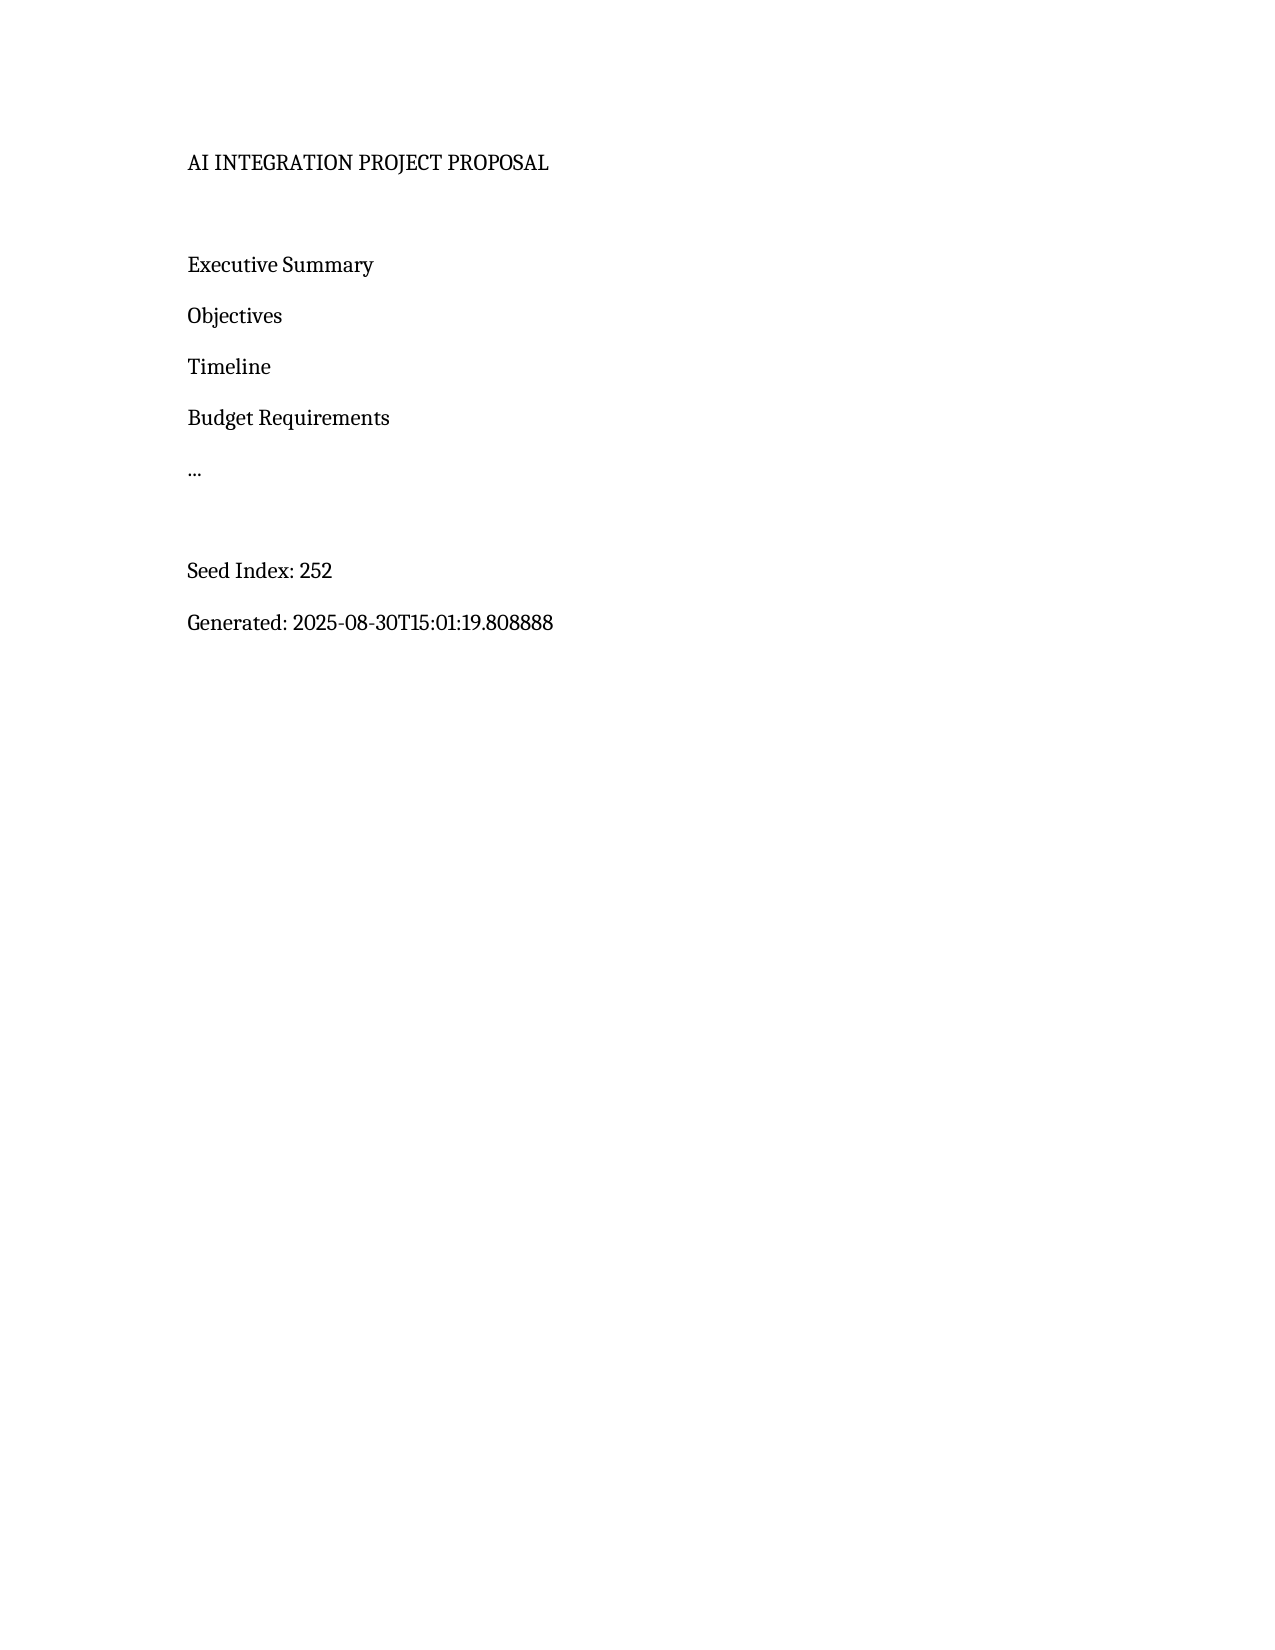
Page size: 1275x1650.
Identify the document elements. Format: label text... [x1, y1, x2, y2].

text ... [187, 456, 1087, 483]
text Seed Index: 252 [187, 558, 1087, 585]
text Budget Requirements [187, 405, 1087, 432]
text Objectives [187, 303, 1087, 329]
text AI INTEGRATION PROJECT PROPOSAL [187, 150, 1087, 176]
text Generated: 2025-08-30T15:01:19.808888 [187, 609, 1087, 636]
text Executive Summary [187, 252, 1087, 278]
text Timeline [187, 354, 1087, 381]
